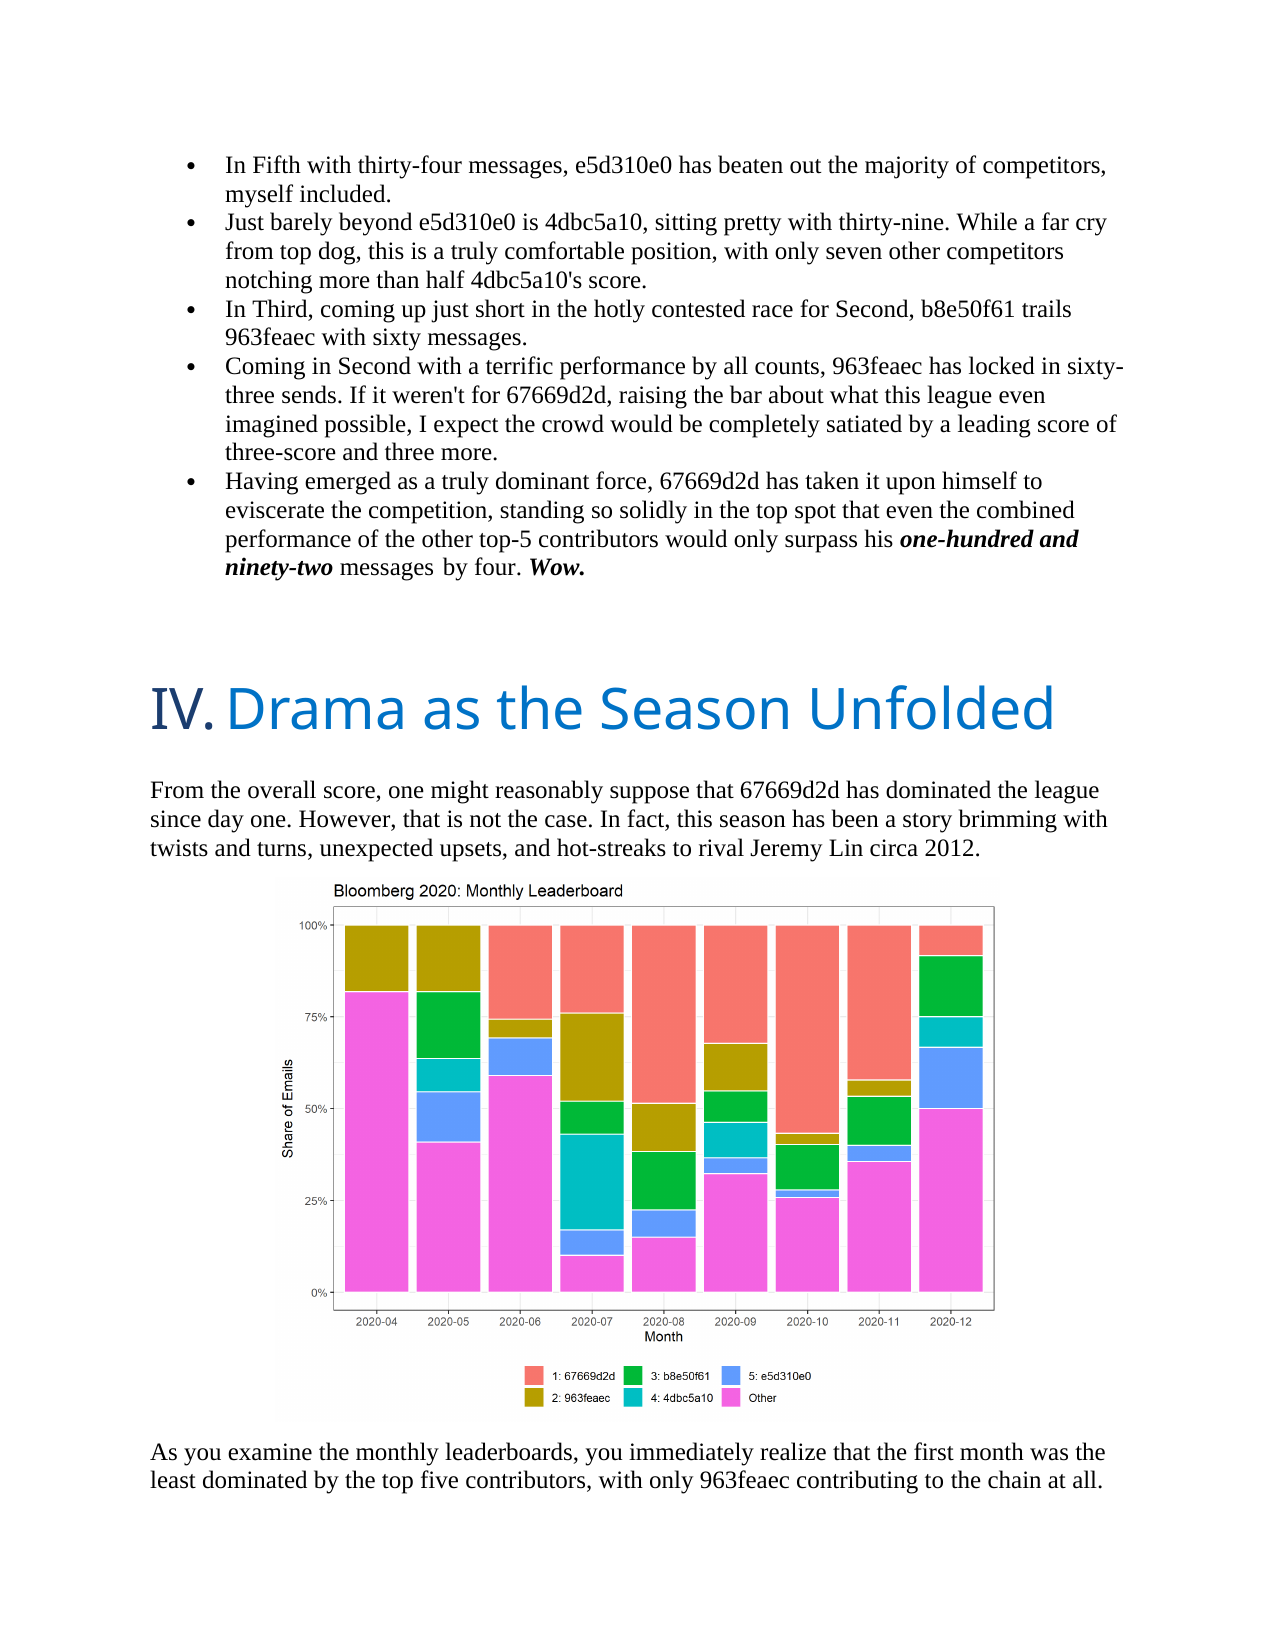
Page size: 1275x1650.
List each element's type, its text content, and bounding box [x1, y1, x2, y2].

text From the overall score, one might reasonably suppose that 67669d2d has dominated the league since day one. However, that is not the case. In fact, this season has been a story brimming with twists and turns, unexpected upsets, and hot-streaks to rival Jeremy Lin circa 2012. [150, 776, 1125, 862]
list Coming in Second with a terrific performance by all counts, 963feaec has locked in sixty-​three sends. If it weren't for 67669d2d, raising the bar about what this league even imagined possible, I expect the crowd would be completely satiated by a leading score of three-score and three more. [187, 351, 1125, 466]
list Just barely beyond e5d310e0 is 4dbc5a10, sitting pretty with thirty-nine. While a far cry from top dog, this is a truly comfortable position, with only seven other competitors notching more than half 4dbc5a10's score. [187, 207, 1125, 294]
list In Third, coming up just short in the hotly contested race for Second, b8e50f61 trails 963feaec with sixty messages. [187, 294, 1125, 351]
list Having emerged as a truly dominant force, 67669d2d has taken it upon himself to eviscerate the competition, standing so solidly in the top spot that even the combined performance of the other top-5 contributors would only surpass his one-hundred and ninety-two messages by four. Wow. [187, 466, 1125, 581]
list ​In Fifth with thirty-four messages, e5d310e0 has beaten out the majority of competitors, myself included. [187, 150, 1125, 207]
picture [275, 877, 1001, 1422]
text As you examine the monthly leaderboards, you immediately realize that the first month was the least dominated by the top five contributors, with only 963feaec contributing to the chain at all. [150, 1437, 1125, 1494]
list Drama as the Season Unfolded [150, 668, 1125, 746]
